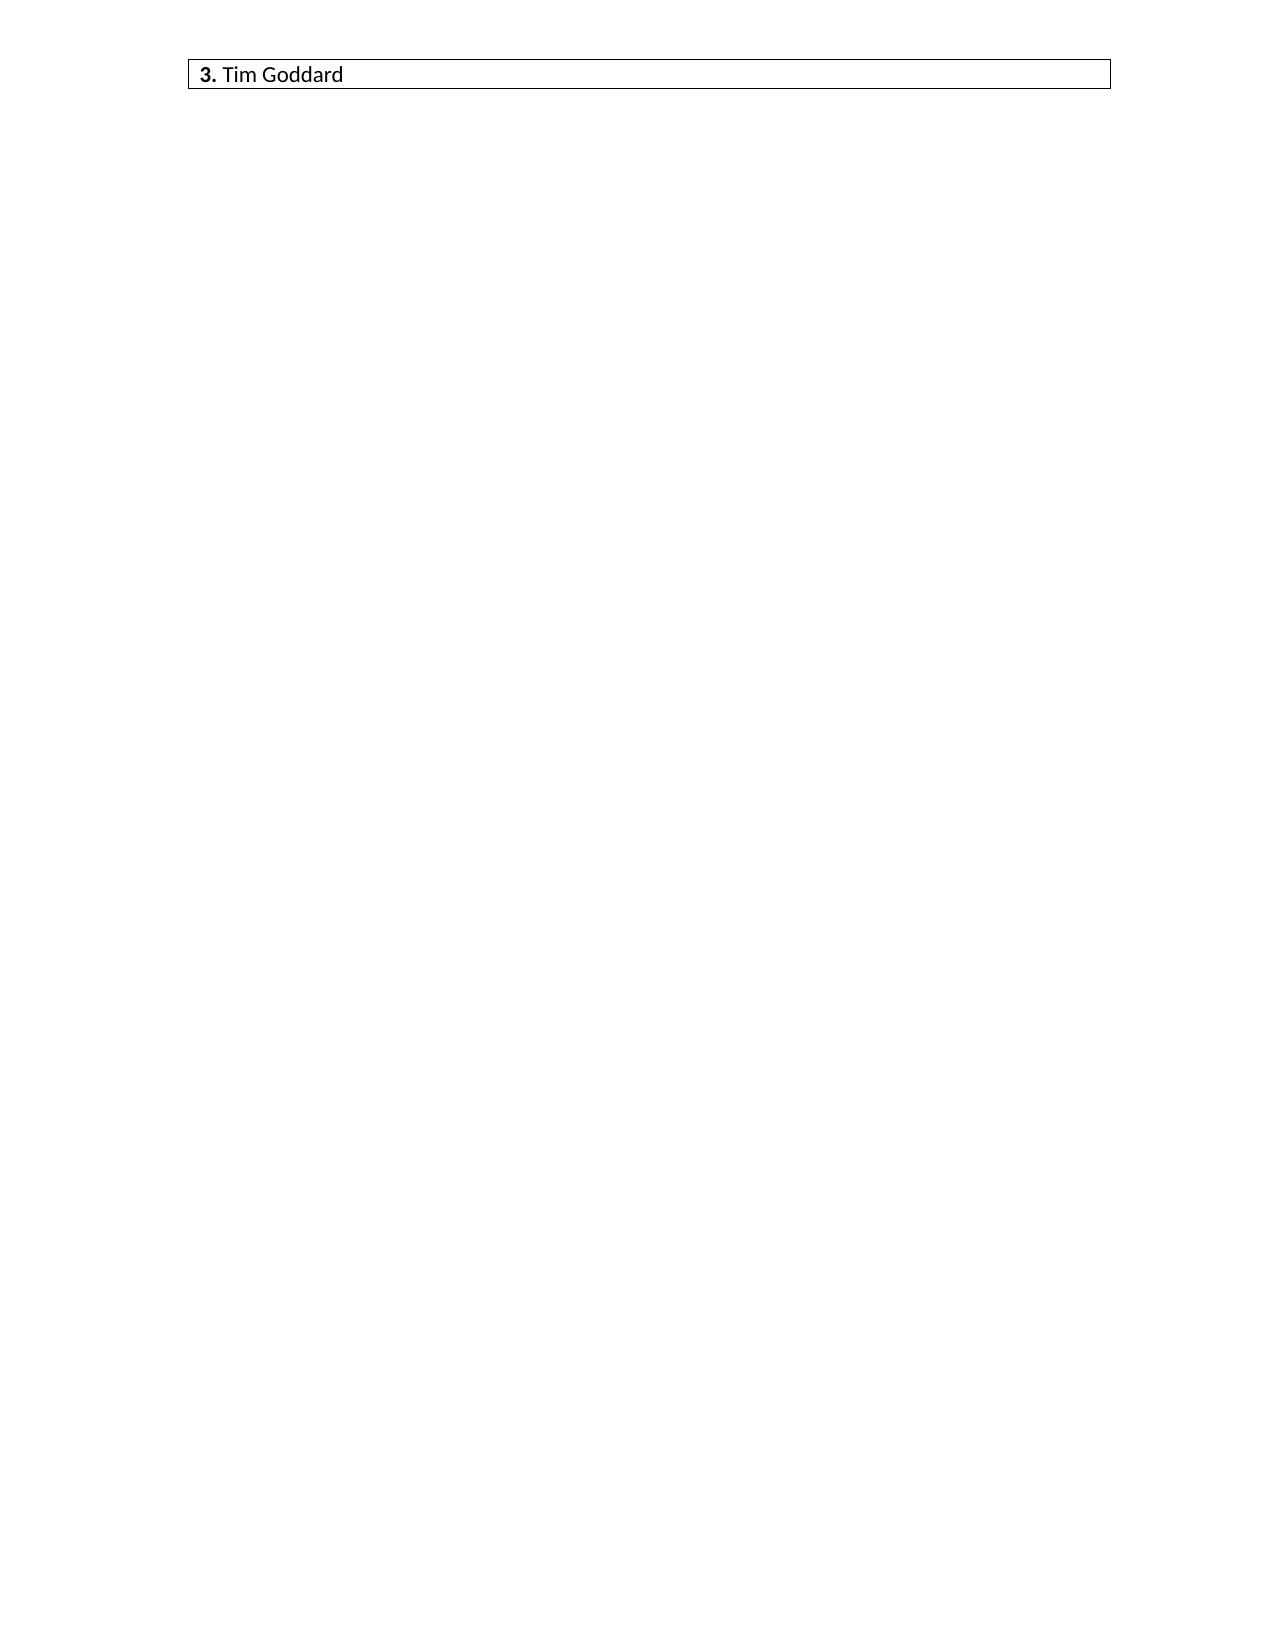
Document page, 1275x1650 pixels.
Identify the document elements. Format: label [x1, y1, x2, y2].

table_cell [189, 60, 1110, 88]
